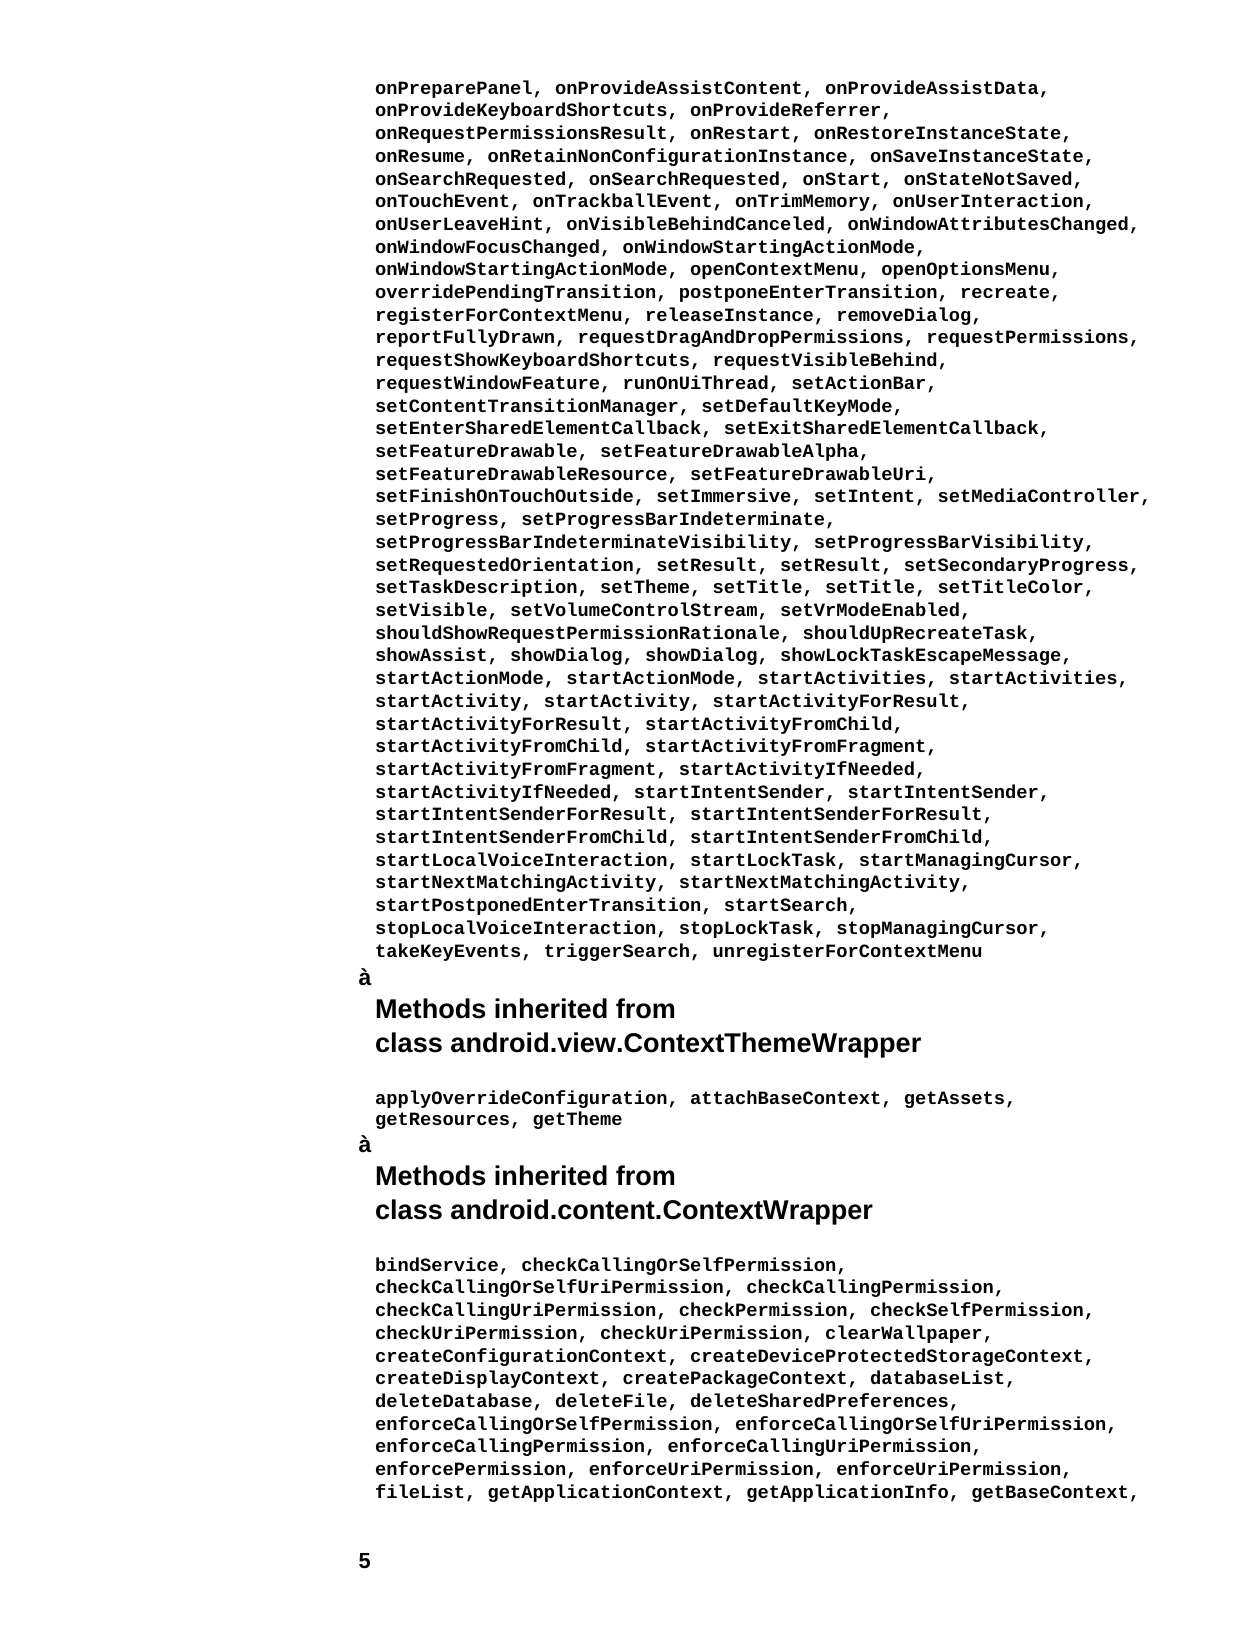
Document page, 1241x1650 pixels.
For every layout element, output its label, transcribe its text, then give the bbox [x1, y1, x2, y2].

text bindService, checkCallingOrSelfPermission, checkCallingOrSelfUriPermission, checkCallingPermission, checkCallingUriPermission, checkPermission, checkSelfPermission, checkUriPermission, checkUriPermission, clearWallpaper, createConfigurationContext, createDeviceProtectedStorageContext, createDisplayContext, createPackageContext, databaseList, deleteDatabase, deleteFile, deleteSharedPreferences, enforceCallingOrSelfPermission, enforceCallingOrSelfUriPermission, enforceCallingPermission, enforceCallingUriPermission, enforcePermission, enforceUriPermission, enforceUriPermission, fileList, getApplicationContext, getApplicationInfo, getBaseContext, [375, 1256, 1157, 1504]
text class android.content.ContextWrapper [375, 1194, 1157, 1226]
text à [358, 964, 1157, 991]
text Methods inherited from [375, 993, 1157, 1025]
text class android.view.ContextThemeWrapper [375, 1027, 1157, 1058]
text à [358, 1131, 1157, 1158]
text 5 [358, 1548, 1157, 1573]
text onPreparePanel, onProvideAssistContent, onProvideAssistData, onProvideKeyboardShortcuts, onProvideReferrer, onRequestPermissionsResult, onRestart, onRestoreInstanceState, onResume, onRetainNonConfigurationInstance, onSaveInstanceState, onSearchRequested, onSearchRequested, onStart, onStateNotSaved, onTouchEvent, onTrackballEvent, onTrimMemory, onUserInteraction, onUserLeaveHint, onVisibleBehindCanceled, onWindowAttributesChanged, onWindowFocusChanged, onWindowStartingActionMode, onWindowStartingActionMode, openContextMenu, openOptionsMenu, overridePendingTransition, postponeEnterTransition, recreate, registerForContextMenu, releaseInstance, removeDialog, reportFullyDrawn, requestDragAndDropPermissions, requestPermissions, requestShowKeyboardShortcuts, requestVisibleBehind, requestWindowFeature, runOnUiThread, setActionBar, setContentTransitionManager, setDefaultKeyMode, setEnterSharedElementCallback, setExitSharedElementCallback, setFeatureDrawable, setFeatureDrawableAlpha, setFeatureDrawableResource, setFeatureDrawableUri, setFinishOnTouchOutside, setImmersive, setIntent, setMediaController, setProgress, setProgressBarIndeterminate, setProgressBarIndeterminateVisibility, setProgressBarVisibility, setRequestedOrientation, setResult, setResult, setSecondaryProgress, setTaskDescription, setTheme, setTitle, setTitle, setTitleColor, setVisible, setVolumeControlStream, setVrModeEnabled, shouldShowRequestPermissionRationale, shouldUpRecreateTask, showAssist, showDialog, showDialog, showLockTaskEscapeMessage, startActionMode, startActionMode, startActivities, startActivities, startActivity, startActivity, startActivityForResult, startActivityForResult, startActivityFromChild, startActivityFromChild, startActivityFromFragment, startActivityFromFragment, startActivityIfNeeded, startActivityIfNeeded, startIntentSender, startIntentSender, startIntentSenderForResult, startIntentSenderForResult, startIntentSenderFromChild, startIntentSenderFromChild, startLocalVoiceInteraction, startLockTask, startManagingCursor, startNextMatchingActivity, startNextMatchingActivity, startPostponedEnterTransition, startSearch, stopLocalVoiceInteraction, stopLockTask, stopManagingCursor, takeKeyEvents, triggerSearch, unregisterForContextMenu [375, 78, 1157, 963]
text Methods inherited from [375, 1160, 1157, 1192]
text applyOverrideConfiguration, attachBaseContext, getAssets, getResources, getTheme [375, 1089, 1032, 1131]
